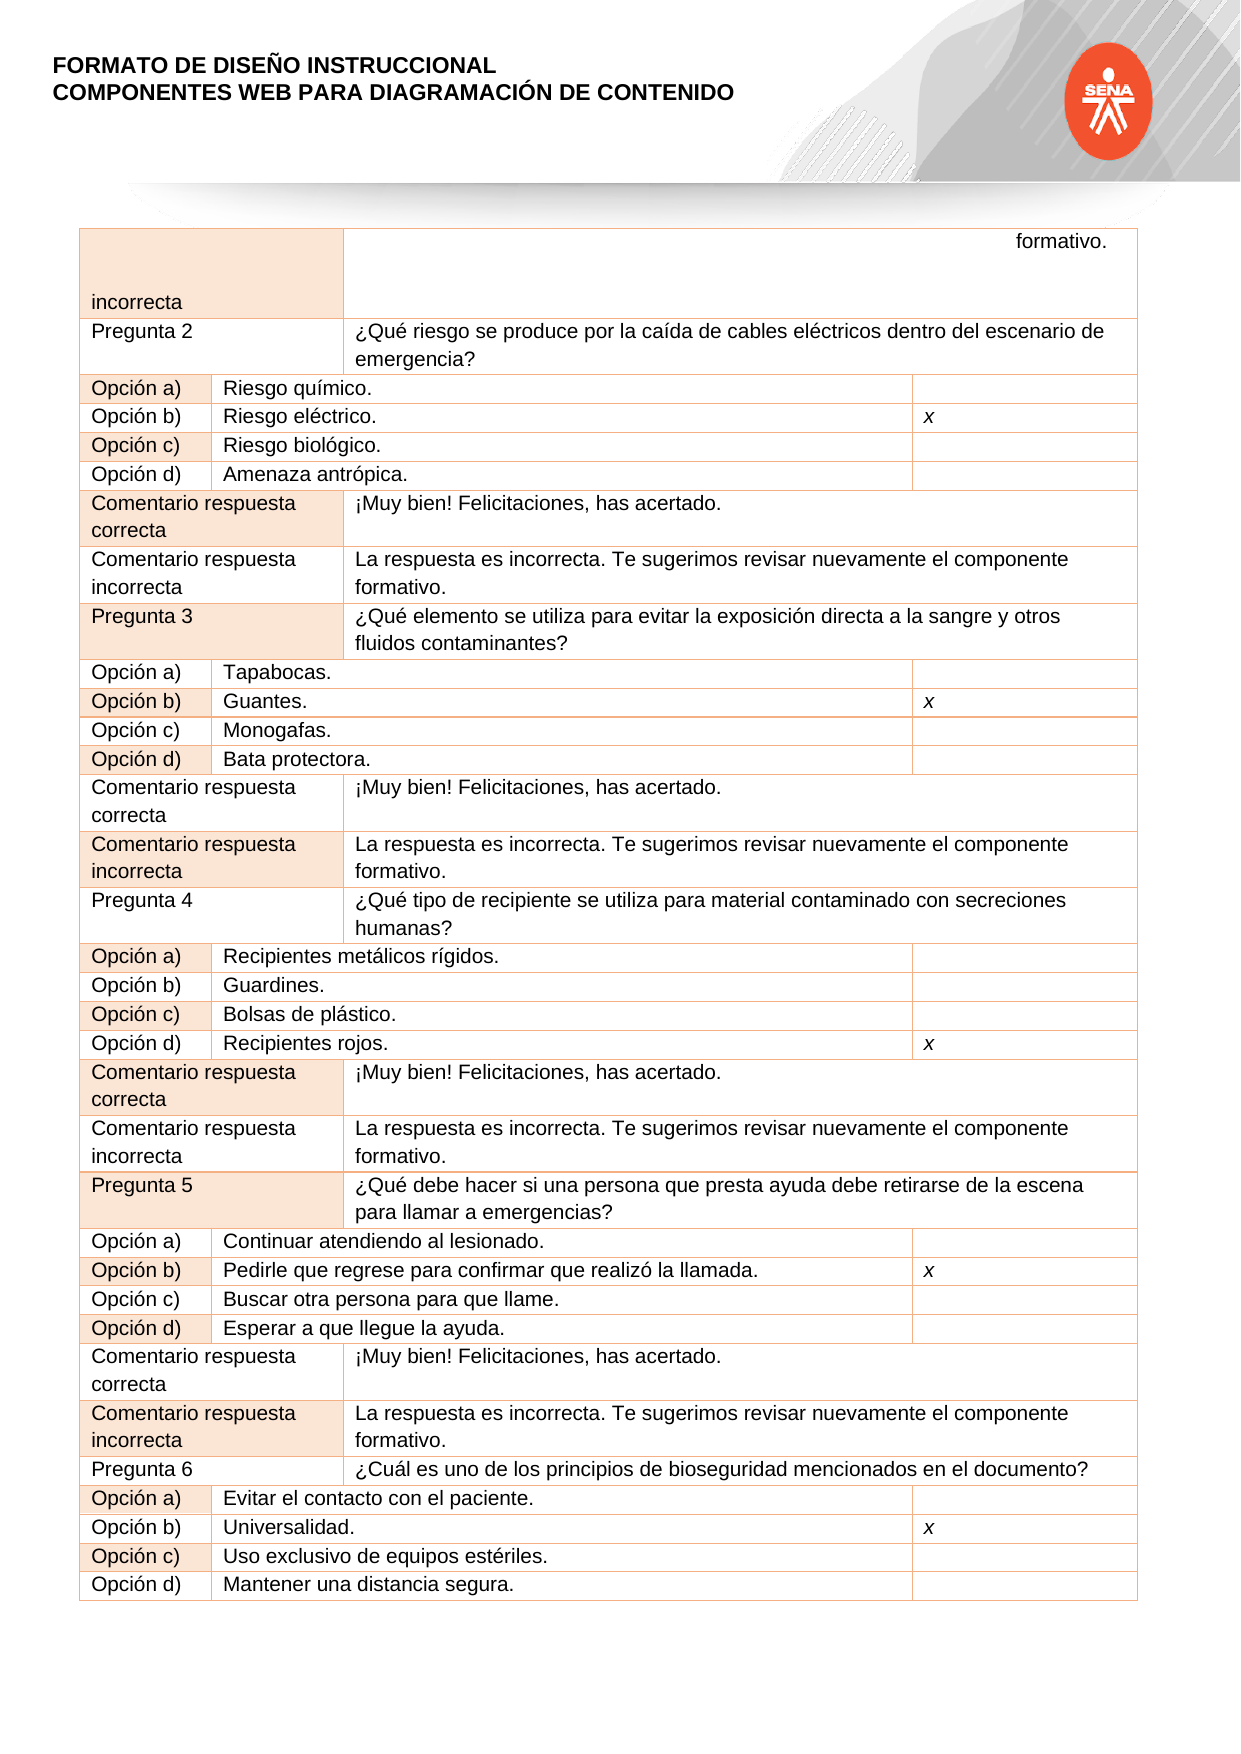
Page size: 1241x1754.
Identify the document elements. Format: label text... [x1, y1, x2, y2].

table_cell Pregunta 4 [80, 888, 343, 943]
table_cell [913, 1286, 1137, 1314]
table_cell Pedirle que regrese para confirmar que realizó la llamada. [212, 1258, 912, 1285]
table_cell ¿Cuál es uno de los principios de bioseguridad mencionados en el documento? [344, 1457, 1137, 1485]
table_cell La respuesta es incorrecta. Te sugerimos revisar nuevamente el componente formativo. [344, 547, 1137, 602]
table_cell Recipientes metálicos rígidos. [212, 944, 912, 972]
table_cell Opción a) [80, 944, 211, 972]
table_cell [913, 718, 1137, 745]
table_cell Bolsas de plástico. [212, 1002, 912, 1030]
table_cell Opción b) [80, 973, 211, 1001]
table_cell Continuar atendiendo al lesionado. [212, 1229, 912, 1257]
table_cell Opción c) [80, 1286, 211, 1314]
table_cell Guardines. [212, 973, 912, 1001]
table_cell x [913, 689, 1137, 716]
table_cell Opción b) [80, 1258, 211, 1285]
table_cell ¿Qué debe hacer si una persona que presta ayuda debe retirarse de la escena para llamar a emergencias? [344, 1173, 1137, 1228]
table_cell Pregunta 6 [80, 1457, 343, 1485]
table_cell Riesgo químico. [212, 375, 912, 403]
table_cell [913, 1002, 1137, 1030]
table_cell Uso exclusivo de equipos estériles. [212, 1544, 912, 1571]
table_cell ¡Muy bien! Felicitaciones, has acertado. [344, 1344, 1137, 1399]
table_cell [913, 462, 1137, 490]
table_cell x [913, 404, 1137, 432]
table_cell Guantes. [212, 689, 912, 716]
table_cell Comentario respuesta incorrecta [80, 229, 343, 318]
table_cell Opción b) [80, 1515, 211, 1542]
table_cell ¡Muy bien! Felicitaciones, has acertado. [344, 1060, 1137, 1115]
table_cell [913, 1572, 1137, 1600]
table_cell ¡Muy bien! Felicitaciones, has acertado. [344, 491, 1137, 546]
table_cell Opción d) [80, 462, 211, 490]
table_cell Bata protectora. [212, 746, 912, 774]
table_cell Opción c) [80, 718, 211, 745]
table_cell Opción c) [80, 1002, 211, 1030]
table_cell Riesgo biológico. [212, 433, 912, 461]
table_cell Opción a) [80, 1229, 211, 1257]
table_cell [913, 746, 1137, 774]
table_cell Comentario respuesta incorrecta [80, 832, 343, 887]
table_cell ¿Qué riesgo se produce por la caída de cables eléctricos dentro del escenario de emergencia? [344, 319, 1137, 374]
table_cell Universalidad. [212, 1515, 912, 1542]
picture [0, 0, 1241, 229]
table_cell Pregunta 5 [80, 1173, 343, 1228]
table_cell x [913, 1258, 1137, 1285]
table_cell Opción d) [80, 1031, 211, 1059]
table_cell Opción c) [80, 1544, 211, 1571]
table_cell [913, 1315, 1137, 1343]
table_cell [913, 1486, 1137, 1513]
table_cell Comentario respuesta correcta [80, 1060, 343, 1115]
table_cell Riesgo eléctrico. [212, 404, 912, 432]
table_cell Opción a) [80, 1486, 211, 1513]
table_cell x [913, 1031, 1137, 1059]
table_cell Opción d) [80, 1572, 211, 1600]
table_cell [913, 1229, 1137, 1257]
table_cell Comentario respuesta incorrecta [80, 1401, 343, 1456]
table_cell [913, 433, 1137, 461]
table_cell Opción a) [80, 660, 211, 688]
table_cell La respuesta es incorrecta. Te sugerimos revisar nuevamente el componente formativo. [344, 1116, 1137, 1171]
table_cell [913, 1544, 1137, 1571]
table_cell Buscar otra persona para que llame. [212, 1286, 912, 1314]
table_cell Monogafas. [212, 718, 912, 745]
table_cell [913, 973, 1137, 1001]
table_cell ¿Qué elemento se utiliza para evitar la exposición directa a la sangre y otros fluidos contaminantes? [344, 604, 1137, 659]
table_cell [913, 375, 1137, 403]
table_cell Esperar a que llegue la ayuda. [212, 1315, 912, 1343]
table_cell La respuesta es incorrecta. Te sugerimos revisar nuevamente el componente formativo. [344, 229, 1137, 318]
table_cell Opción d) [80, 746, 211, 774]
table_cell [913, 660, 1137, 688]
table_cell Opción c) [80, 433, 211, 461]
table_cell Comentario respuesta incorrecta [80, 547, 343, 602]
table_cell Amenaza antrópica. [212, 462, 912, 490]
table_cell Opción b) [80, 404, 211, 432]
table_cell Comentario respuesta correcta [80, 775, 343, 831]
table_cell Pregunta 2 [80, 319, 343, 374]
table_cell Comentario respuesta incorrecta [80, 1116, 343, 1171]
table_cell Comentario respuesta correcta [80, 491, 343, 546]
table_cell Opción b) [80, 689, 211, 716]
table_cell Pregunta 3 [80, 604, 343, 659]
table_cell ¿Qué tipo de recipiente se utiliza para material contaminado con secreciones humanas? [344, 888, 1137, 943]
table_cell [913, 944, 1137, 972]
table_cell Comentario respuesta correcta [80, 1344, 343, 1399]
table_cell Opción a) [80, 375, 211, 403]
table_cell Recipientes rojos. [212, 1031, 912, 1059]
table_cell La respuesta es incorrecta. Te sugerimos revisar nuevamente el componente formativo. [344, 832, 1137, 887]
table_cell Opción d) [80, 1315, 211, 1343]
table_cell Evitar el contacto con el paciente. [212, 1486, 912, 1513]
table_cell ¡Muy bien! Felicitaciones, has acertado. [344, 775, 1137, 831]
table_cell La respuesta es incorrecta. Te sugerimos revisar nuevamente el componente formativo. [344, 1401, 1137, 1456]
table_cell Mantener una distancia segura. [212, 1572, 912, 1600]
table_cell x [913, 1515, 1137, 1542]
table_cell Tapabocas. [212, 660, 912, 688]
